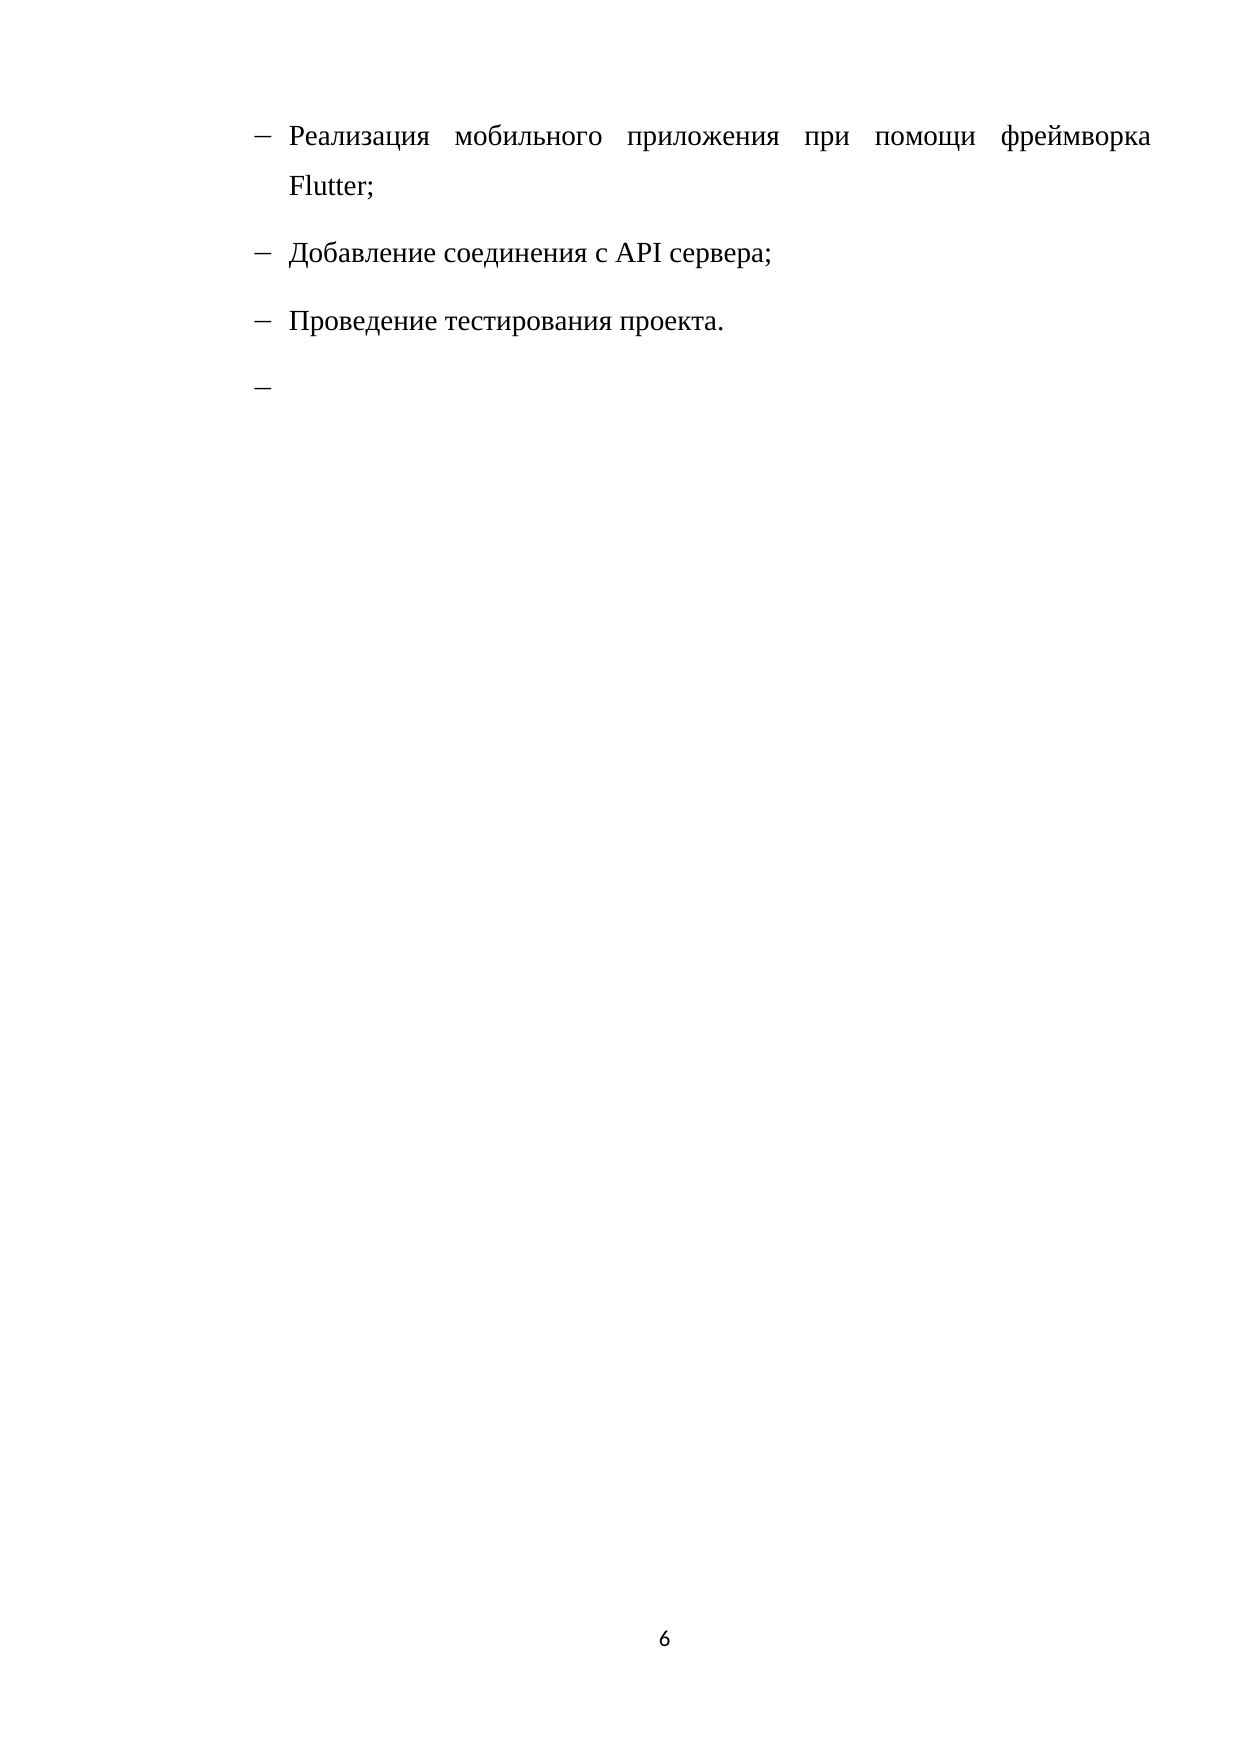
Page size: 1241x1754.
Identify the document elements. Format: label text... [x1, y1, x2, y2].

text Проведение тестирования проекта. [251, 303, 1152, 336]
text Реализация мобильного приложения при помощи фреймворка Flutter; [251, 118, 1152, 202]
text Добавление соединения с API сервера; [251, 236, 1152, 269]
